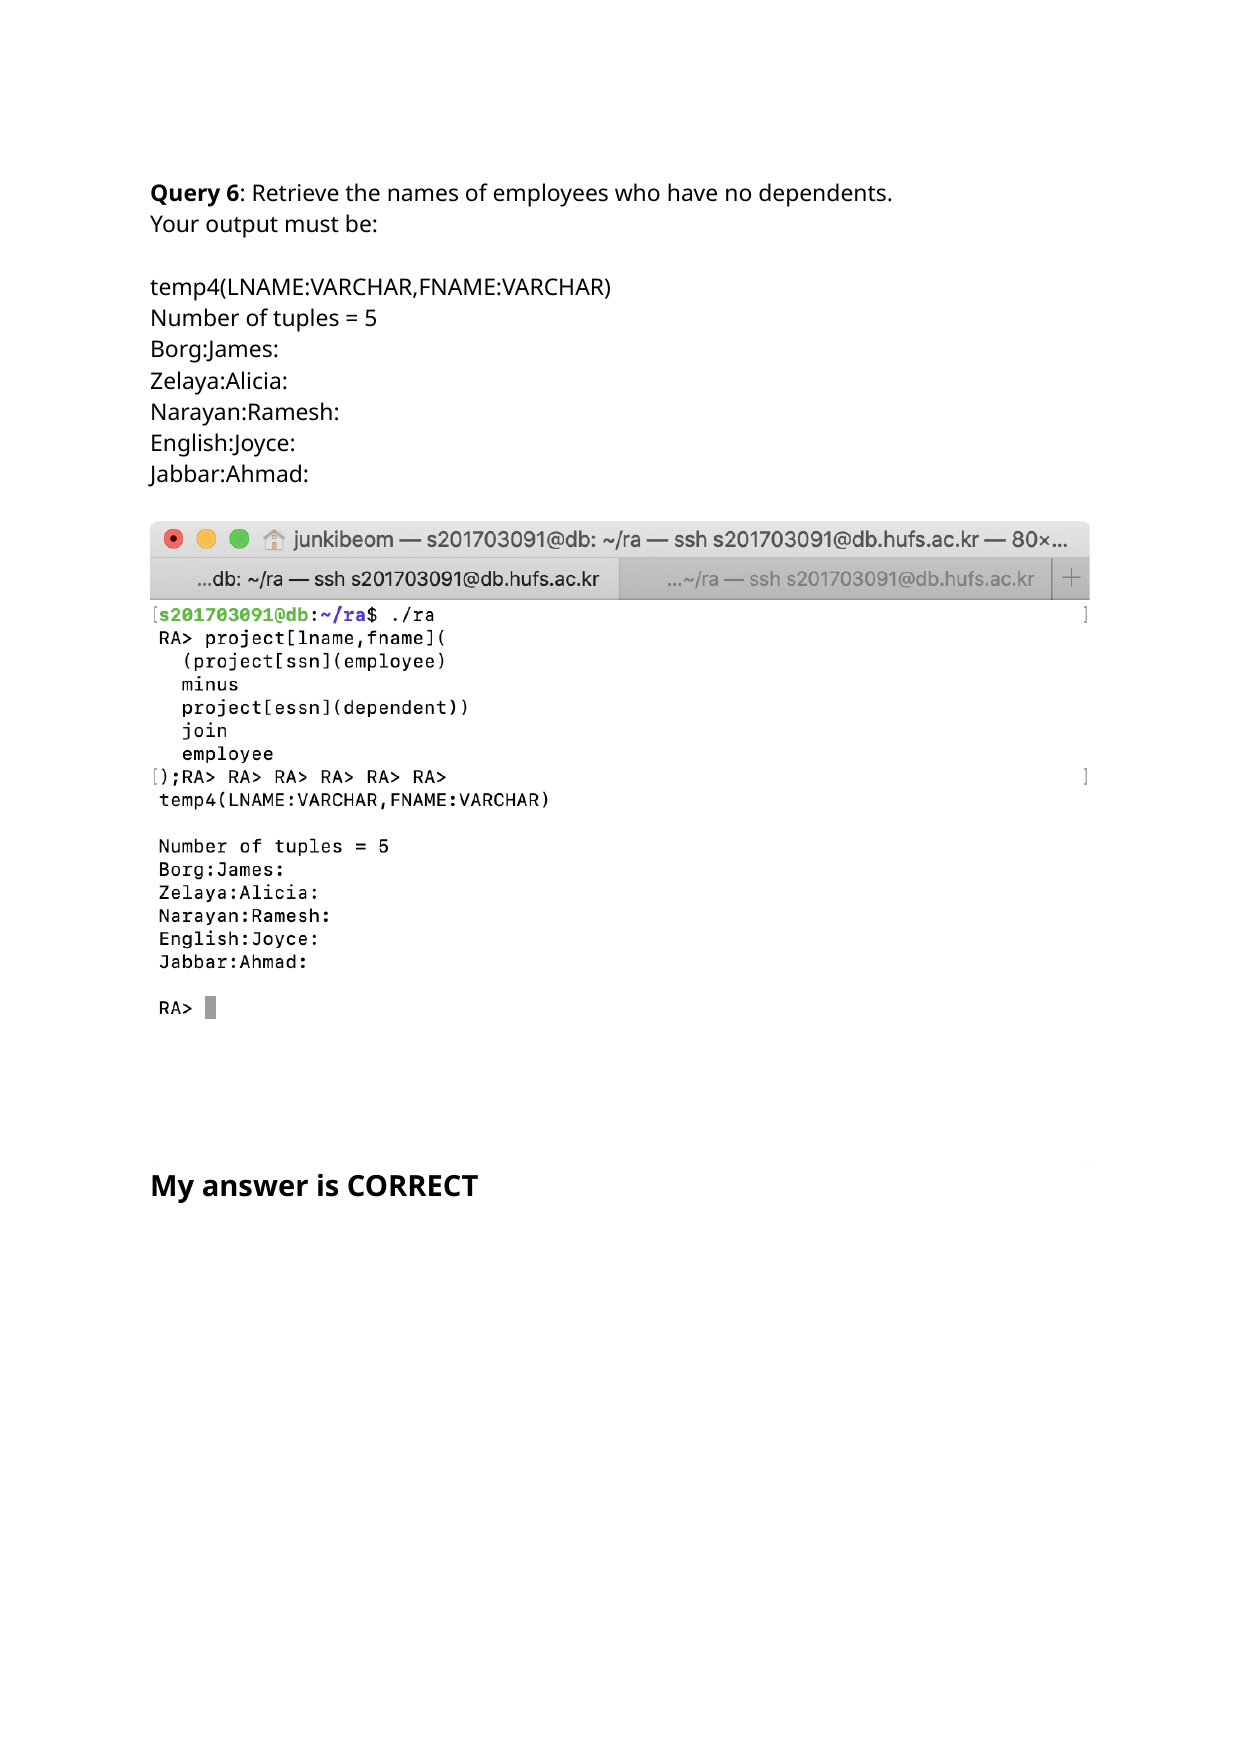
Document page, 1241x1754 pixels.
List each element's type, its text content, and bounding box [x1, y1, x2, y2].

text English:Joyce: [150, 427, 1090, 458]
text Your output must be: [150, 208, 1090, 240]
text Jabbar:Ahmad: [150, 458, 1090, 490]
picture [150, 521, 1090, 1166]
text My answer is CORRECT [150, 1166, 1090, 1205]
text Zelaya:Alicia: [150, 365, 1090, 396]
text Number of tuples = 5 [150, 302, 1090, 333]
text Query 6: Retrieve the names of employees who have no dependents. [150, 177, 1090, 208]
text temp4(LNAME:VARCHAR,FNAME:VARCHAR) [150, 271, 1090, 302]
text Narayan:Ramesh: [150, 396, 1090, 427]
text Borg:James: [150, 333, 1090, 365]
